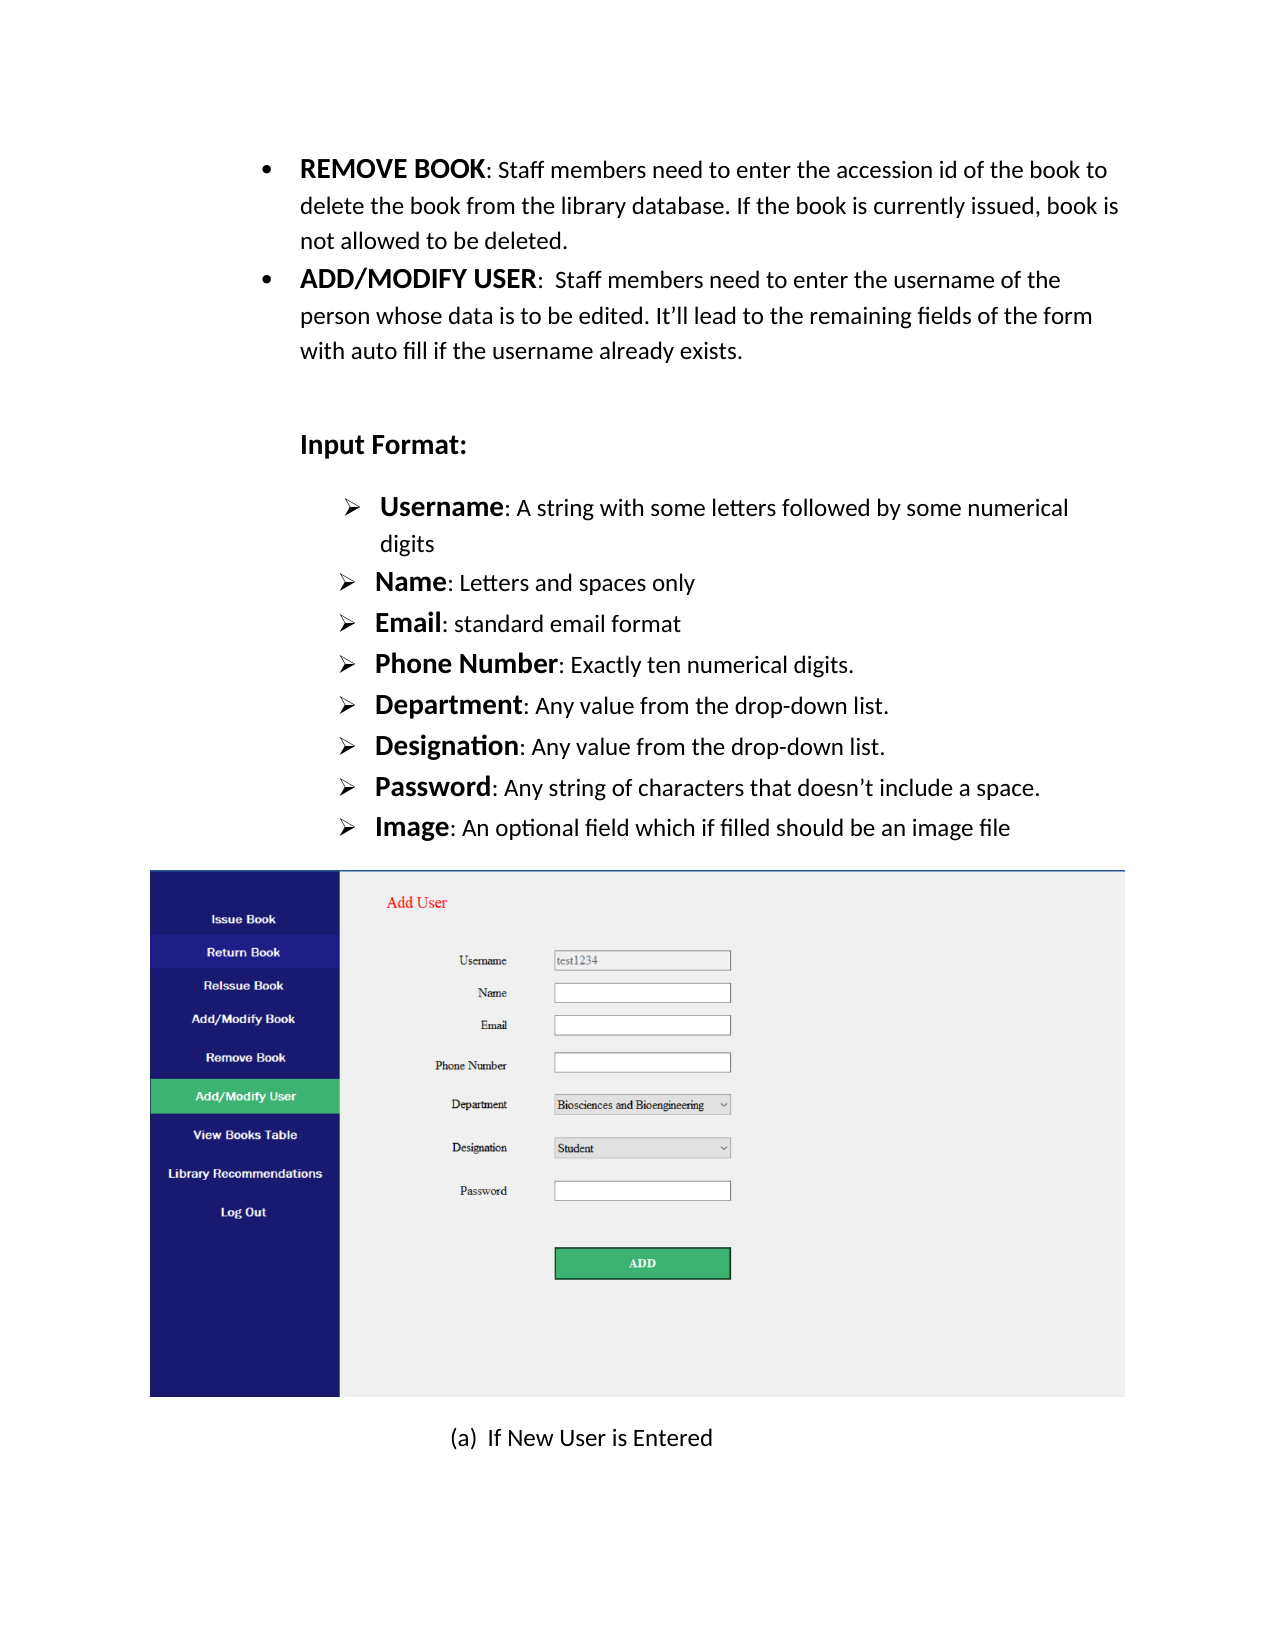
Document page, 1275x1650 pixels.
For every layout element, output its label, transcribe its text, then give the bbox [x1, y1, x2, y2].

list Phone Number: Exactly ten numerical digits. [337, 645, 1125, 680]
picture [150, 870, 1125, 1397]
list Password: Any string of characters that doesn’t include a space. [337, 768, 1125, 803]
list ADD/MODIFY USER: Staff members need to enter the username of the person whose data is to be edited. It’ll lead to the remaining fields of the form with auto fill if the username already exists. [262, 260, 1125, 366]
text Input Format: [300, 426, 1125, 462]
list Name: Letters and spaces only [337, 563, 1125, 598]
list REMOVE BOOK: Staff members need to enter the accession id of the book to delete the book from the library database. If the book is currently issued, book is not allowed to be deleted. [262, 150, 1125, 256]
list Image: An optional field which if filled should be an image file [337, 808, 1125, 844]
list If New User is Entered [450, 1422, 1125, 1453]
list Department: Any value from the drop-down list. [337, 686, 1125, 721]
list Email: standard email format [337, 604, 1125, 639]
list Designation: Any value from the drop-down list. [337, 727, 1125, 762]
list Username: A string with some letters followed by some numerical digits [342, 488, 1125, 558]
